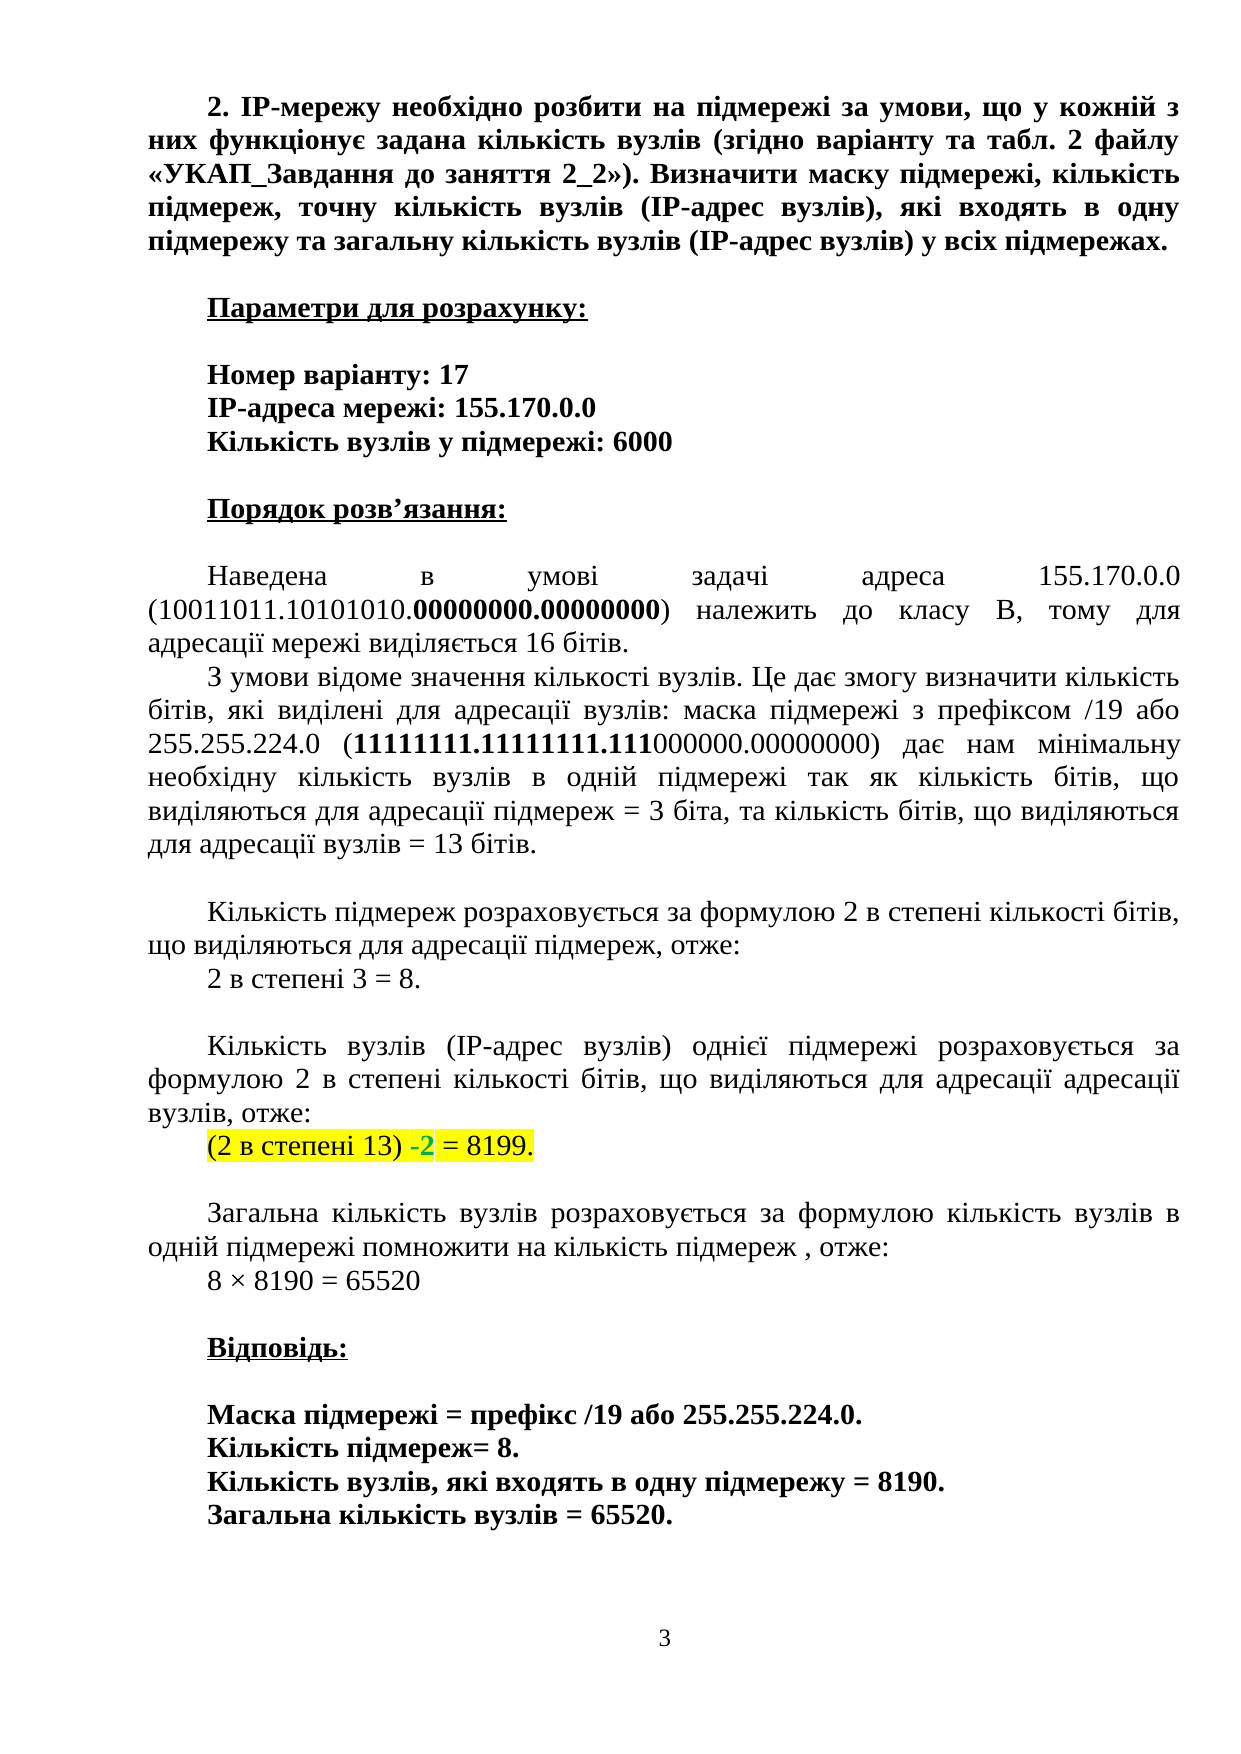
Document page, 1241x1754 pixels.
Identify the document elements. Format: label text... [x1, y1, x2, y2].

text 2. IP-мережу необхідно розбити на підмережі за умови, що у кожній з них функціонує задана кількість вузлів (згідно варіанту та табл. 2 файлу «УКАП_Завдання до заняття 2_2»). Визначити маску підмережі, кількість підмереж, точну кількість вузлів (IP-адрес вузлів), які входять в одну підмережу та загальну кількість вузлів (IP-адрес вузлів) у всіх підмережах. [148, 89, 1181, 256]
text IP-адреса мережі: 155.170.0.0 [148, 391, 1181, 424]
text Загальна кількість вузлів = 65520. [148, 1497, 1181, 1531]
text Параметри для розрахунку: [148, 290, 1181, 323]
text (2 в степені 13) -2 = 8199. [148, 1128, 1181, 1162]
text З умови відоме значення кількості вузлів. Це дає змогу визначити кількість бітів, які виділені для адресації вузлів: маска підмережі з префіксом /19 або 255.255.224.0 (11111111.11111111.111000000.00000000) дає нам мінімальну необхідну кількість вузлів в одній підмережі так як кількість бітів, що виділяються для адресації підмереж = 3 біта, та кількість бітів, що виділяються для адресації вузлів = 13 бітів. [148, 659, 1181, 860]
text 2 в степені 3 = 8. [148, 961, 1181, 994]
text Кількість вузлів, які входять в одну підмережу = 8190. [148, 1464, 1181, 1497]
text Порядок розв’язання: [148, 491, 1181, 525]
text Кількість підмереж= 8. [148, 1430, 1181, 1464]
text Наведена в умові задачі адреса 155.170.0.0 (10011011.10101010.00000000.00000000) належить до класу B, тому для адресації мережі виділяється 16 бітів. [148, 558, 1181, 659]
text Відповідь: [148, 1330, 1181, 1363]
text Загальна кількість вузлів розраховується за формулою кількість вузлів в одній підмережі помножити на кількість підмереж , отже: [148, 1196, 1181, 1263]
text Кількість підмереж розраховується за формулою 2 в степені кількості бітів, що виділяються для адресації підмереж, отже: [148, 894, 1181, 961]
text 8 × 8190 = 65520 [148, 1263, 1181, 1296]
text Номер варіанту: 17 [148, 357, 1181, 391]
text Кількість вузлів у підмережі: 6000 [148, 424, 1181, 458]
text Маска підмережі = префікс /19 або 255.255.224.0. [148, 1397, 1181, 1430]
text Кількість вузлів (IP-адрес вузлів) однієї підмережі розраховується за формулою 2 в степені кількості бітів, що виділяються для адресації адресації вузлів, отже: [148, 1028, 1181, 1128]
